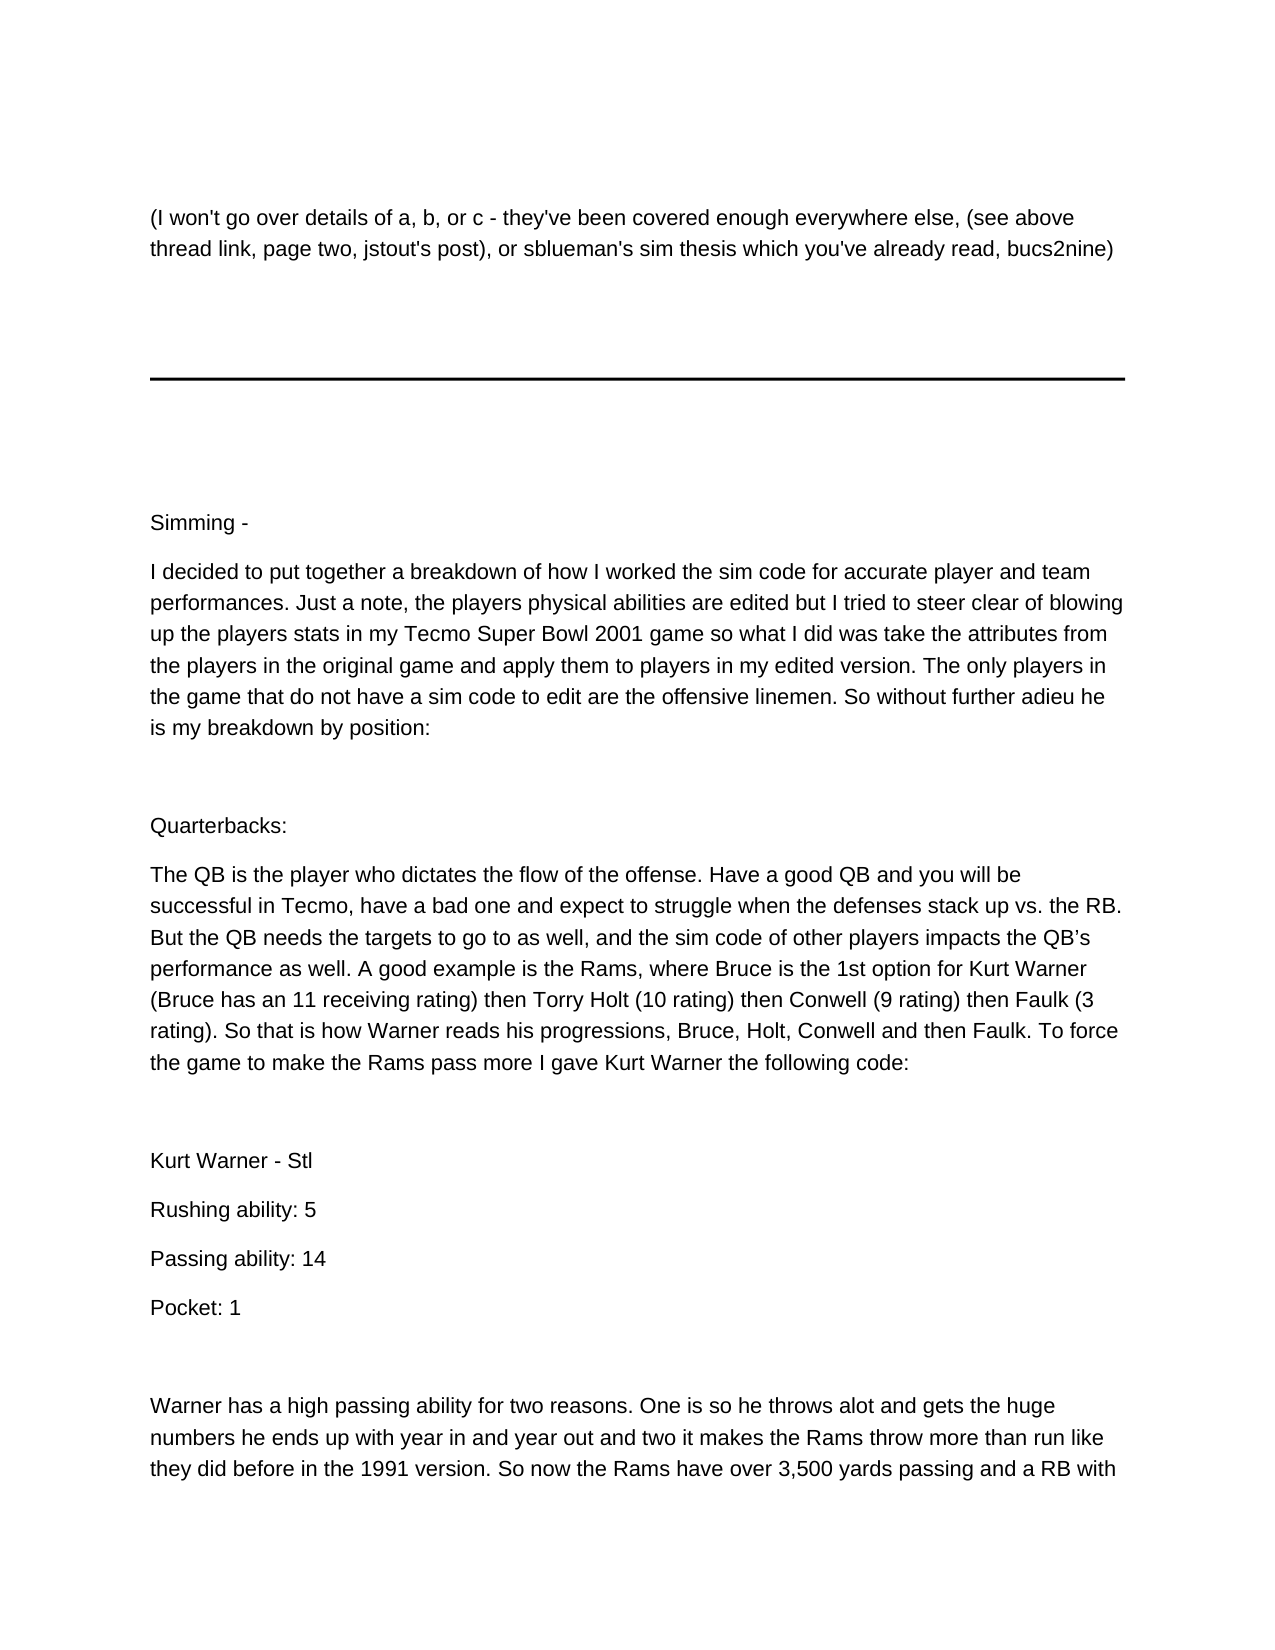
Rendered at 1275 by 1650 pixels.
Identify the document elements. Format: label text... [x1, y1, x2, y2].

text Quarterbacks: [150, 807, 1125, 838]
text (I won't go over details of a, b, or c - they've been covered enough everywhere else, (see above thread link, page two, jstout's post), or sblueman's sim thesis which you've already read, bucs2nine) [150, 199, 1125, 262]
text Kurt Warner - Stl [150, 1142, 1125, 1173]
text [150, 1387, 1125, 1481]
text Simming - [150, 504, 1125, 535]
text The QB is the player who dictates the flow of the offense. Have a good QB and you will be successful in Tecmo, have a bad one and expect to struggle when the defenses stack up vs. the RB. But the QB needs the targets to go to as well, and the sim code of other players impacts the QB’s performance as well. A good example is the Rams, where Bruce is the 1st option for Kurt Warner (Bruce has an 11 receiving rating) then Torry Holt (10 rating) then Conwell (9 rating) then Faulk (3 rating). So that is how Warner reads his progressions, Bruce, Holt, Conwell and then Faulk. To force the game to make the Rams pass more I gave Kurt Warner the following code: [150, 856, 1125, 1075]
text Pocket: 1 [150, 1289, 1125, 1320]
text Rushing ability: 5 [150, 1191, 1125, 1222]
text Passing ability: 14 [150, 1240, 1125, 1271]
text I decided to put together a breakdown of how I worked the sim code for accurate player and team performances. Just a note, the players physical abilities are edited but I tried to steer clear of blowing up the players stats in my Tecmo Super Bowl 2001 game so what I did was take the attributes from the players in the original game and apply them to players in my edited version. The only players in the game that do not have a sim code to edit are the offensive linemen. So without further adieu he is my breakdown by position: [150, 553, 1125, 740]
